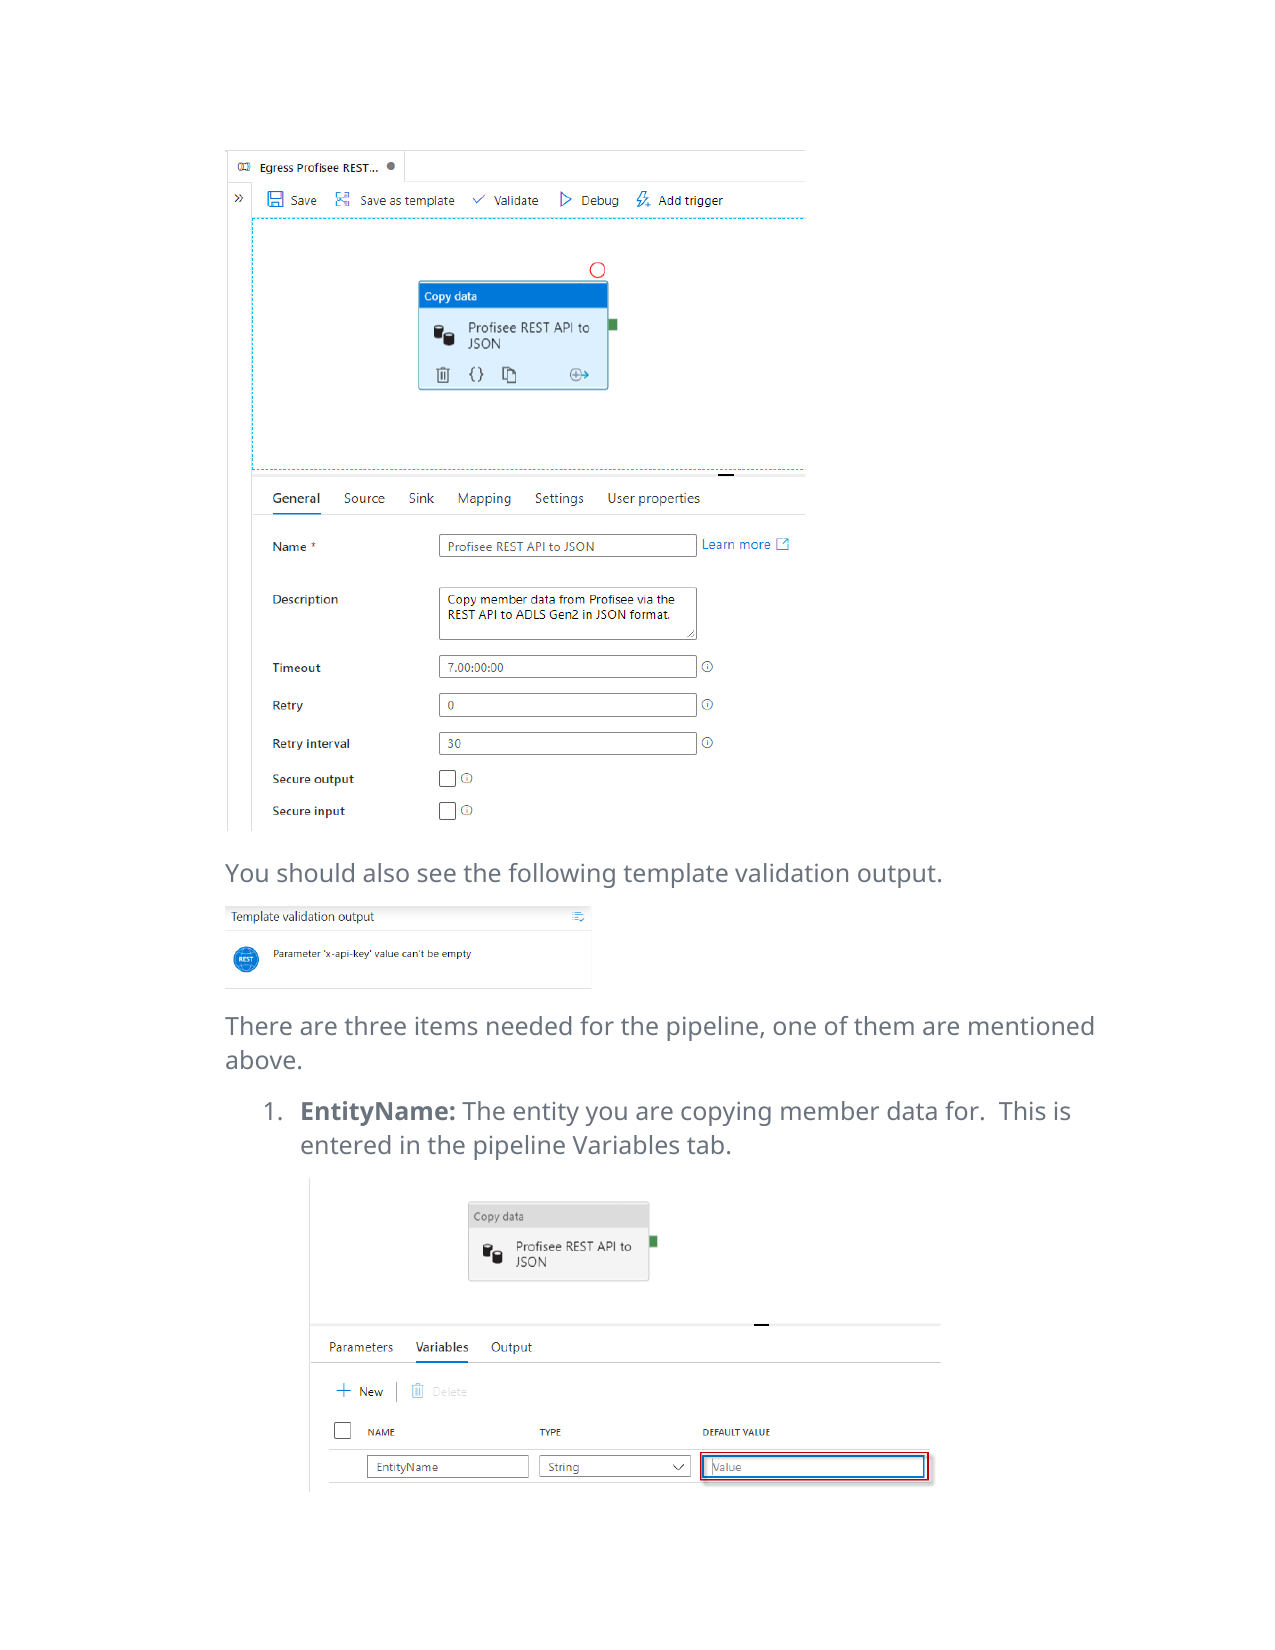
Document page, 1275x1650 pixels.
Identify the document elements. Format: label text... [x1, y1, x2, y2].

list EntityName: The entity you are copying member data for. This is entered in the pipeline Variables tab. [262, 1093, 1125, 1162]
text You should also see the following template validation output. [225, 856, 1125, 890]
text There are three items needed for the pipeline, one of them are mentioned above. [225, 1009, 1125, 1077]
picture [225, 150, 806, 831]
picture [225, 906, 592, 992]
picture [300, 1178, 941, 1492]
